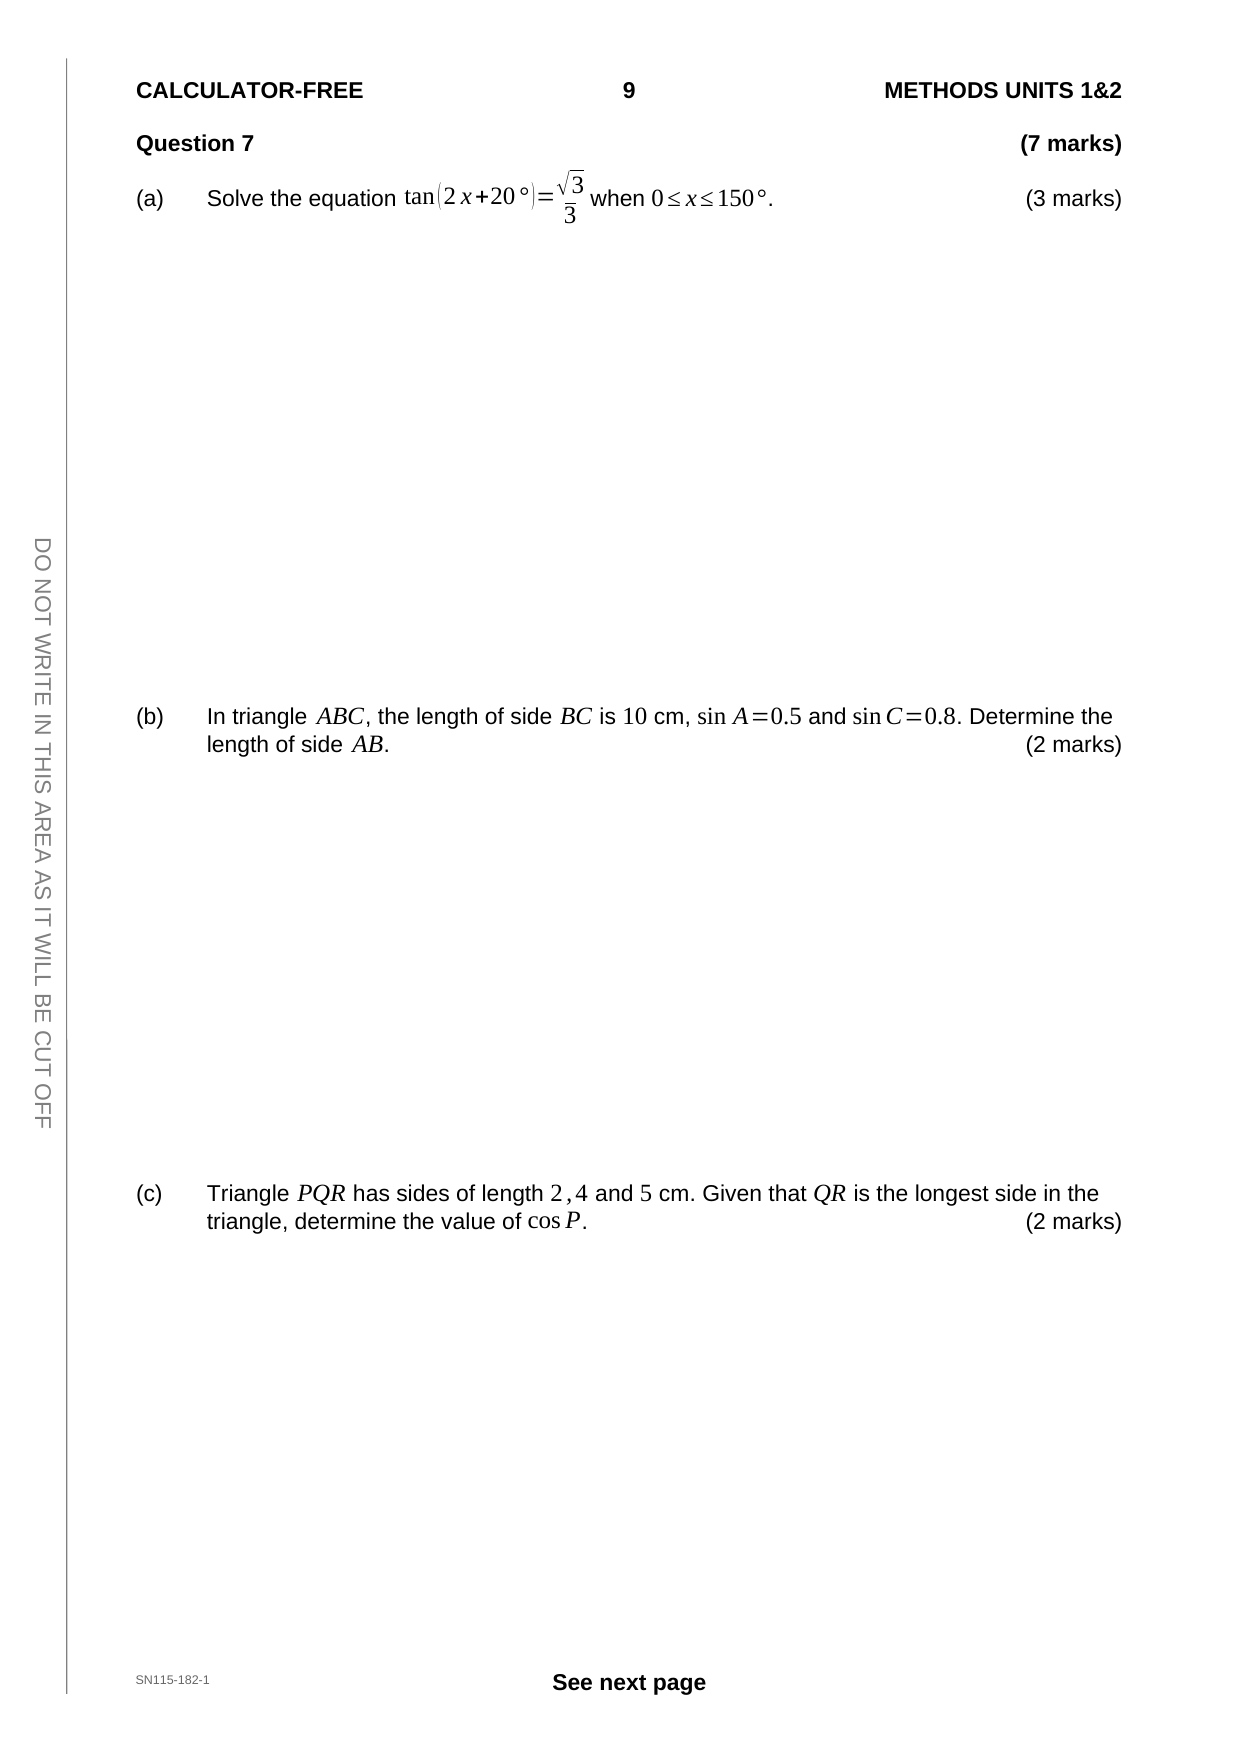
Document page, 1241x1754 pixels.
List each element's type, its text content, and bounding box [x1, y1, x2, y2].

text (c) Triangle has sides of length and cm. Given that is the longest side in the triangle, determine the value of . (2 marks) [136, 1179, 1122, 1235]
text Question 7 (7 marks) [136, 130, 1122, 156]
text (b) In triangle , the length of side is cm, and . Determine the length of side . (2 marks) [136, 703, 1122, 758]
text (a) Solve the equation when . (3 marks) [136, 169, 1122, 228]
